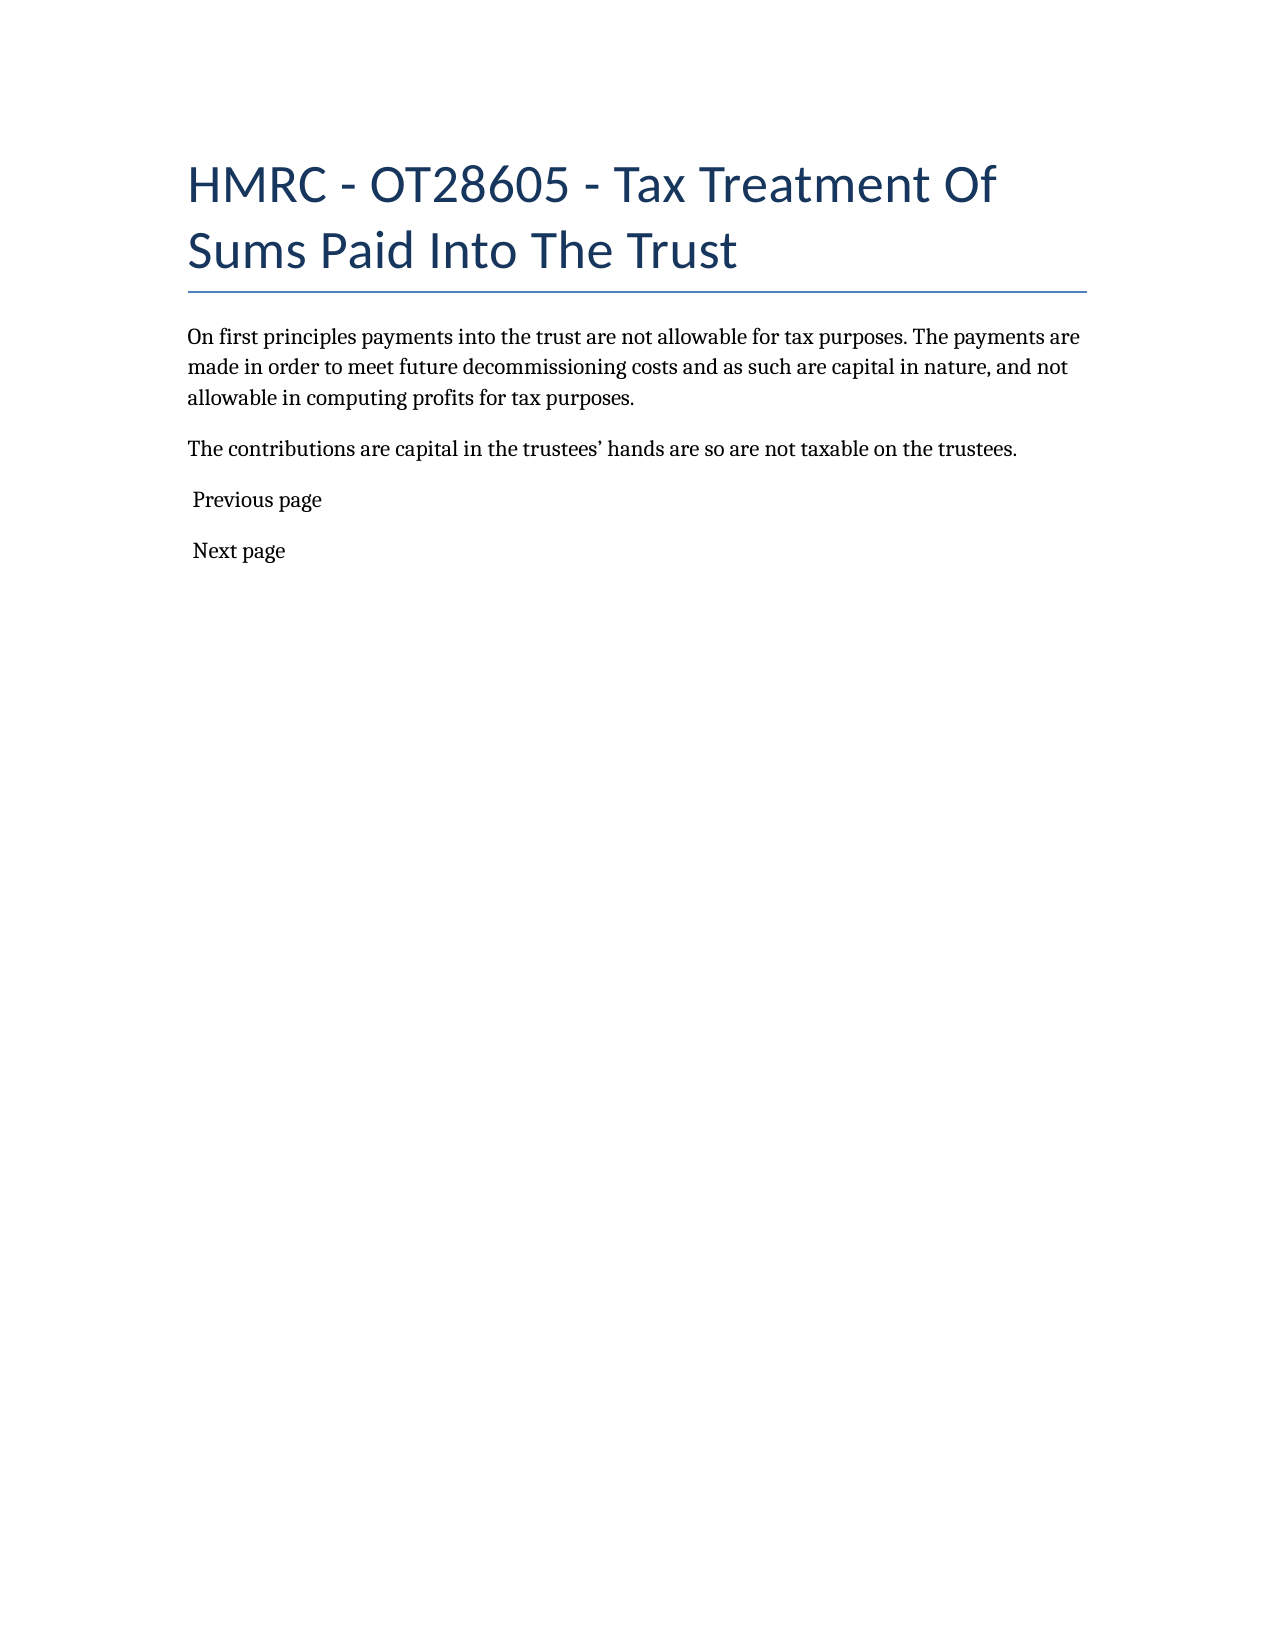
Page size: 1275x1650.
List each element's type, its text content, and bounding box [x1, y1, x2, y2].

text On first principles payments into the trust are not allowable for tax purposes. The payments are made in order to meet future decommissioning costs and as such are capital in nature, and not allowable in computing profits for tax purposes. [187, 324, 1087, 411]
text Previous page [187, 486, 1087, 513]
text Next page [187, 537, 1087, 564]
text The contributions are capital in the trustees’ hands are so are not taxable on the trustees. [187, 435, 1087, 462]
title HMRC - OT28605 - Tax Treatment Of Sums Paid Into The Trust [187, 150, 1087, 293]
